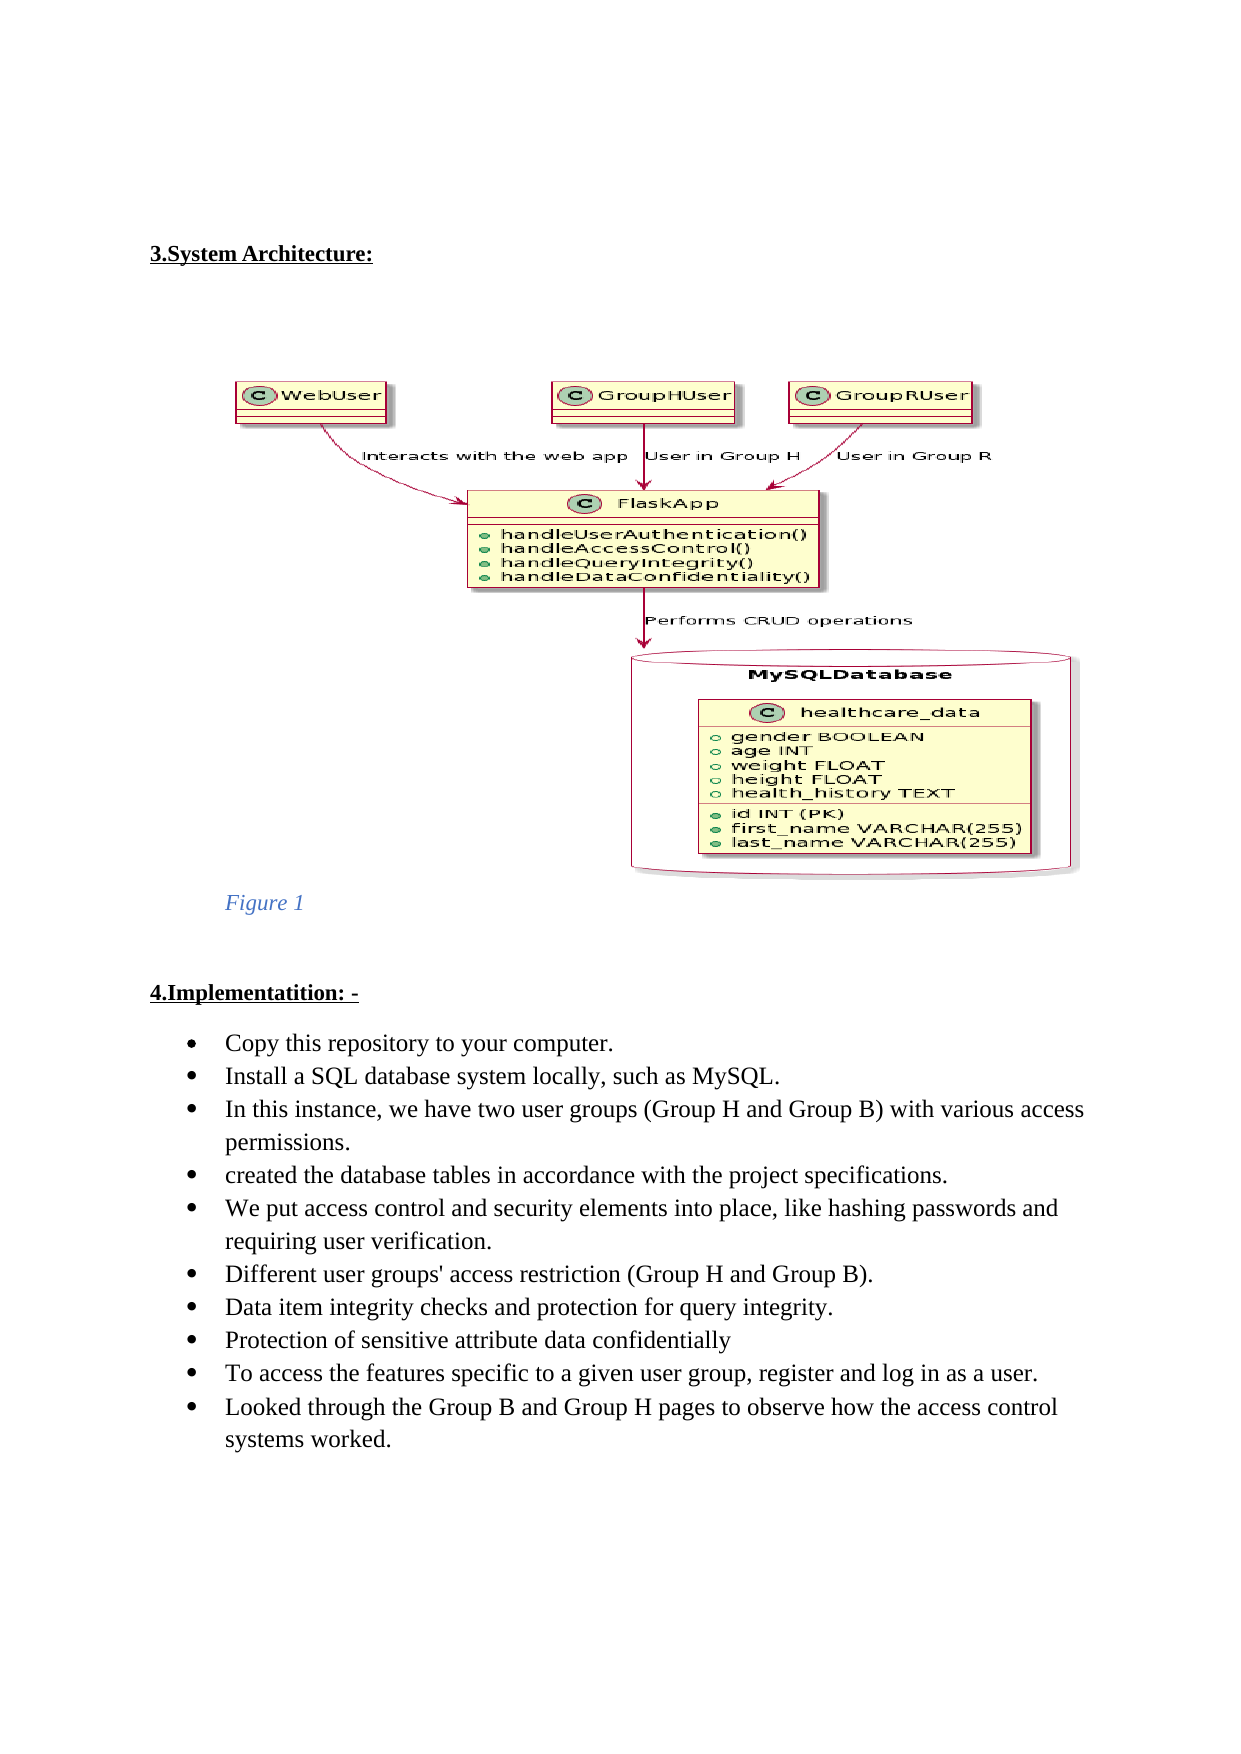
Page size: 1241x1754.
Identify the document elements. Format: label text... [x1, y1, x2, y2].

list Different user groups' access restriction (Group H and Group B). [187, 1259, 1090, 1288]
list created the database tables in accordance with the project specifications. [187, 1160, 1090, 1189]
text 3.System Architecture: [150, 240, 1090, 267]
list Install a SQL database system locally, such as MySQL. [187, 1061, 1090, 1090]
list In this instance, we have two user groups (Group H and Group B) with various access permissions. [187, 1094, 1090, 1156]
list Looked through the Group B and Group H pages to observe how the access control systems worked. [187, 1392, 1090, 1453]
list To access the features specific to a given user group, register and log in as a user. [187, 1358, 1090, 1387]
text Figure 1 [225, 887, 1090, 915]
list We put access control and security elements into place, like hashing passwords and requiring user verification. [187, 1193, 1090, 1255]
list Copy this repository to your computer. [187, 1028, 1090, 1057]
picture [225, 375, 1095, 887]
list Data item integrity checks and protection for query integrity. [187, 1292, 1090, 1321]
list Protection of sensitive attribute data confidentially [187, 1326, 1090, 1354]
text 4.Implementatition: - [150, 979, 1090, 1005]
